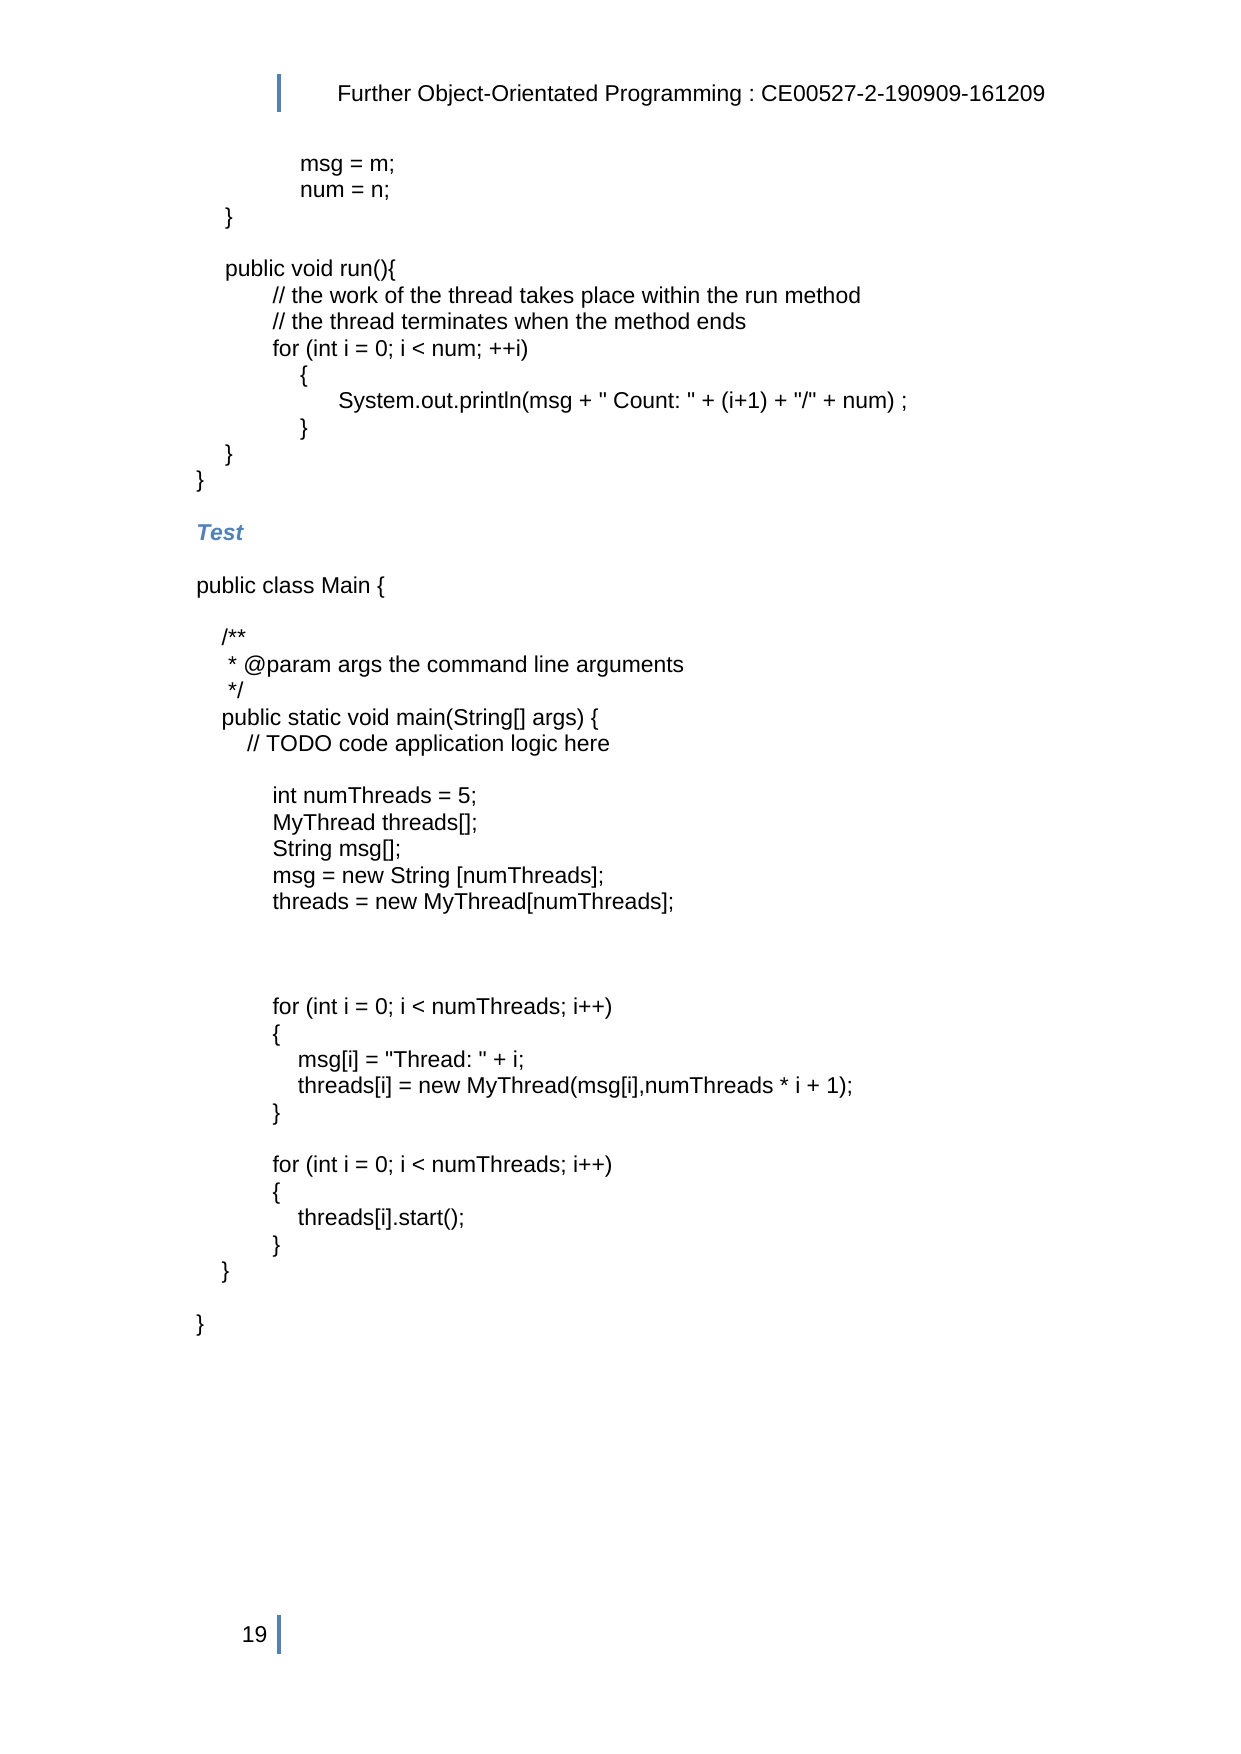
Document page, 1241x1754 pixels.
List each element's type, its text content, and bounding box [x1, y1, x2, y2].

text } [196, 1257, 1090, 1283]
text msg = new String [numThreads]; [196, 862, 1090, 888]
text msg[i] = "Thread: " + i; [196, 1046, 1090, 1072]
text { [196, 1178, 1090, 1204]
text } [196, 1099, 1090, 1125]
text { [196, 1020, 1090, 1046]
text for (int i = 0; i < numThreads; i++) [196, 1151, 1090, 1178]
text num = n; [196, 176, 1090, 203]
subtitle Test [196, 519, 1090, 545]
text // the work of the thread takes place within the run method [196, 282, 1090, 308]
text System.out.println(msg + " Count: " + (i+1) + "/" + num) ; [196, 387, 1090, 413]
text } [196, 466, 1090, 493]
text // the thread terminates when the method ends [196, 308, 1090, 334]
text threads[i] = new MyThread(msg[i],numThreads * i + 1); [196, 1072, 1090, 1099]
text int numThreads = 5; [196, 782, 1090, 809]
text */ [196, 677, 1090, 703]
text for (int i = 0; i < num; ++i) [196, 334, 1090, 361]
text * @param args the command line arguments [196, 651, 1090, 677]
text } [196, 413, 1090, 440]
text // TODO code application logic here [196, 730, 1090, 756]
text } [196, 1231, 1090, 1257]
text threads[i].start(); [196, 1204, 1090, 1231]
text { [196, 361, 1090, 387]
text public static void main(String[] args) { [196, 703, 1090, 730]
text } [196, 440, 1090, 466]
text String msg[]; [196, 835, 1090, 862]
text MyThread threads[]; [196, 809, 1090, 835]
text threads = new MyThread[numThreads]; [196, 888, 1090, 914]
text msg = m; [196, 150, 1090, 176]
text public class Main { [196, 572, 1090, 598]
text /** [196, 624, 1090, 651]
text } [196, 203, 1090, 229]
text for (int i = 0; i < numThreads; i++) [196, 993, 1090, 1020]
text public void run(){ [196, 255, 1090, 282]
text } [196, 1309, 1090, 1336]
